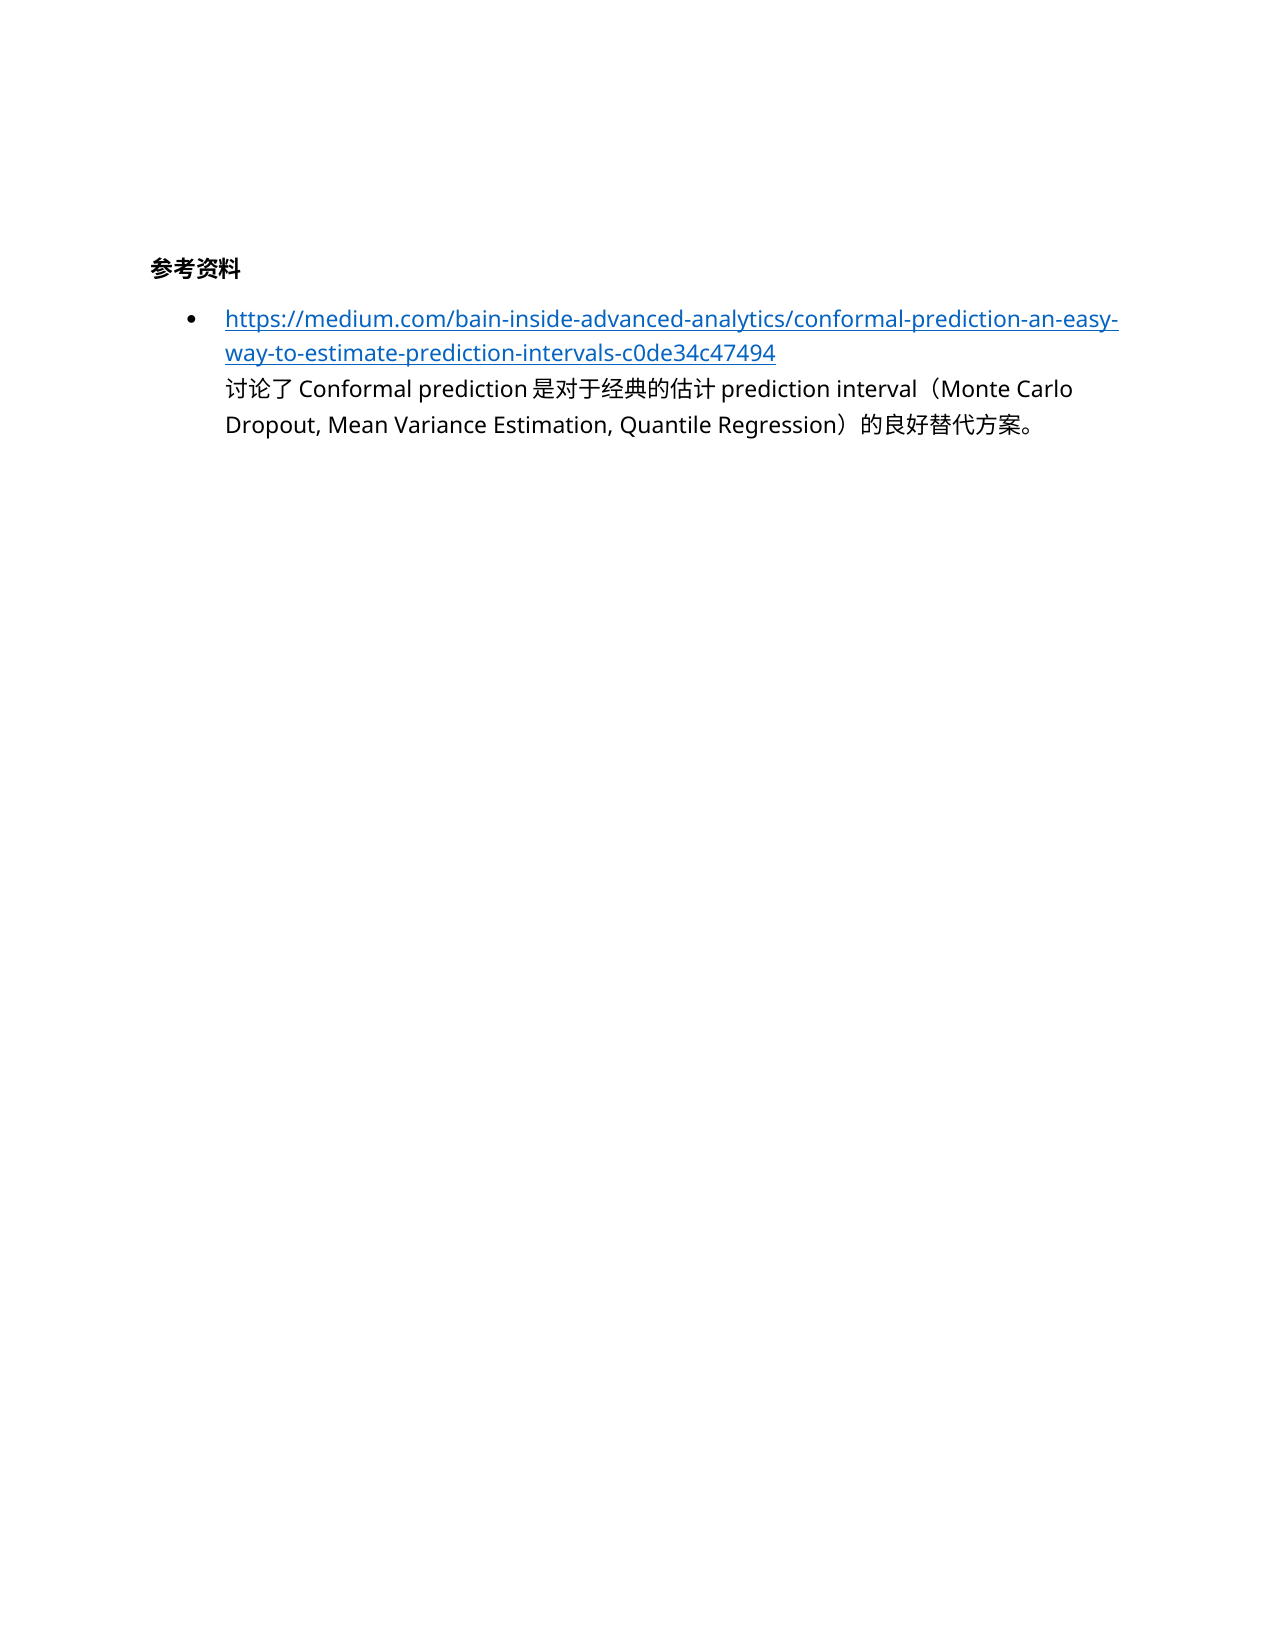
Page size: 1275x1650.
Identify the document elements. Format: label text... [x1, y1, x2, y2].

text 参考资料 [150, 251, 1125, 284]
list 讨论了Conformal prediction是对于经典的估计prediction interval（Monte Carlo Dropout, Mean Variance Estimation, Quantile Regression）的良好替代方案。 [225, 371, 1125, 440]
list https://medium.com/bain-inside-advanced-analytics/conformal-prediction-an-easy-way-to-estimate-prediction-intervals-c0de34c47494 [187, 303, 1125, 368]
